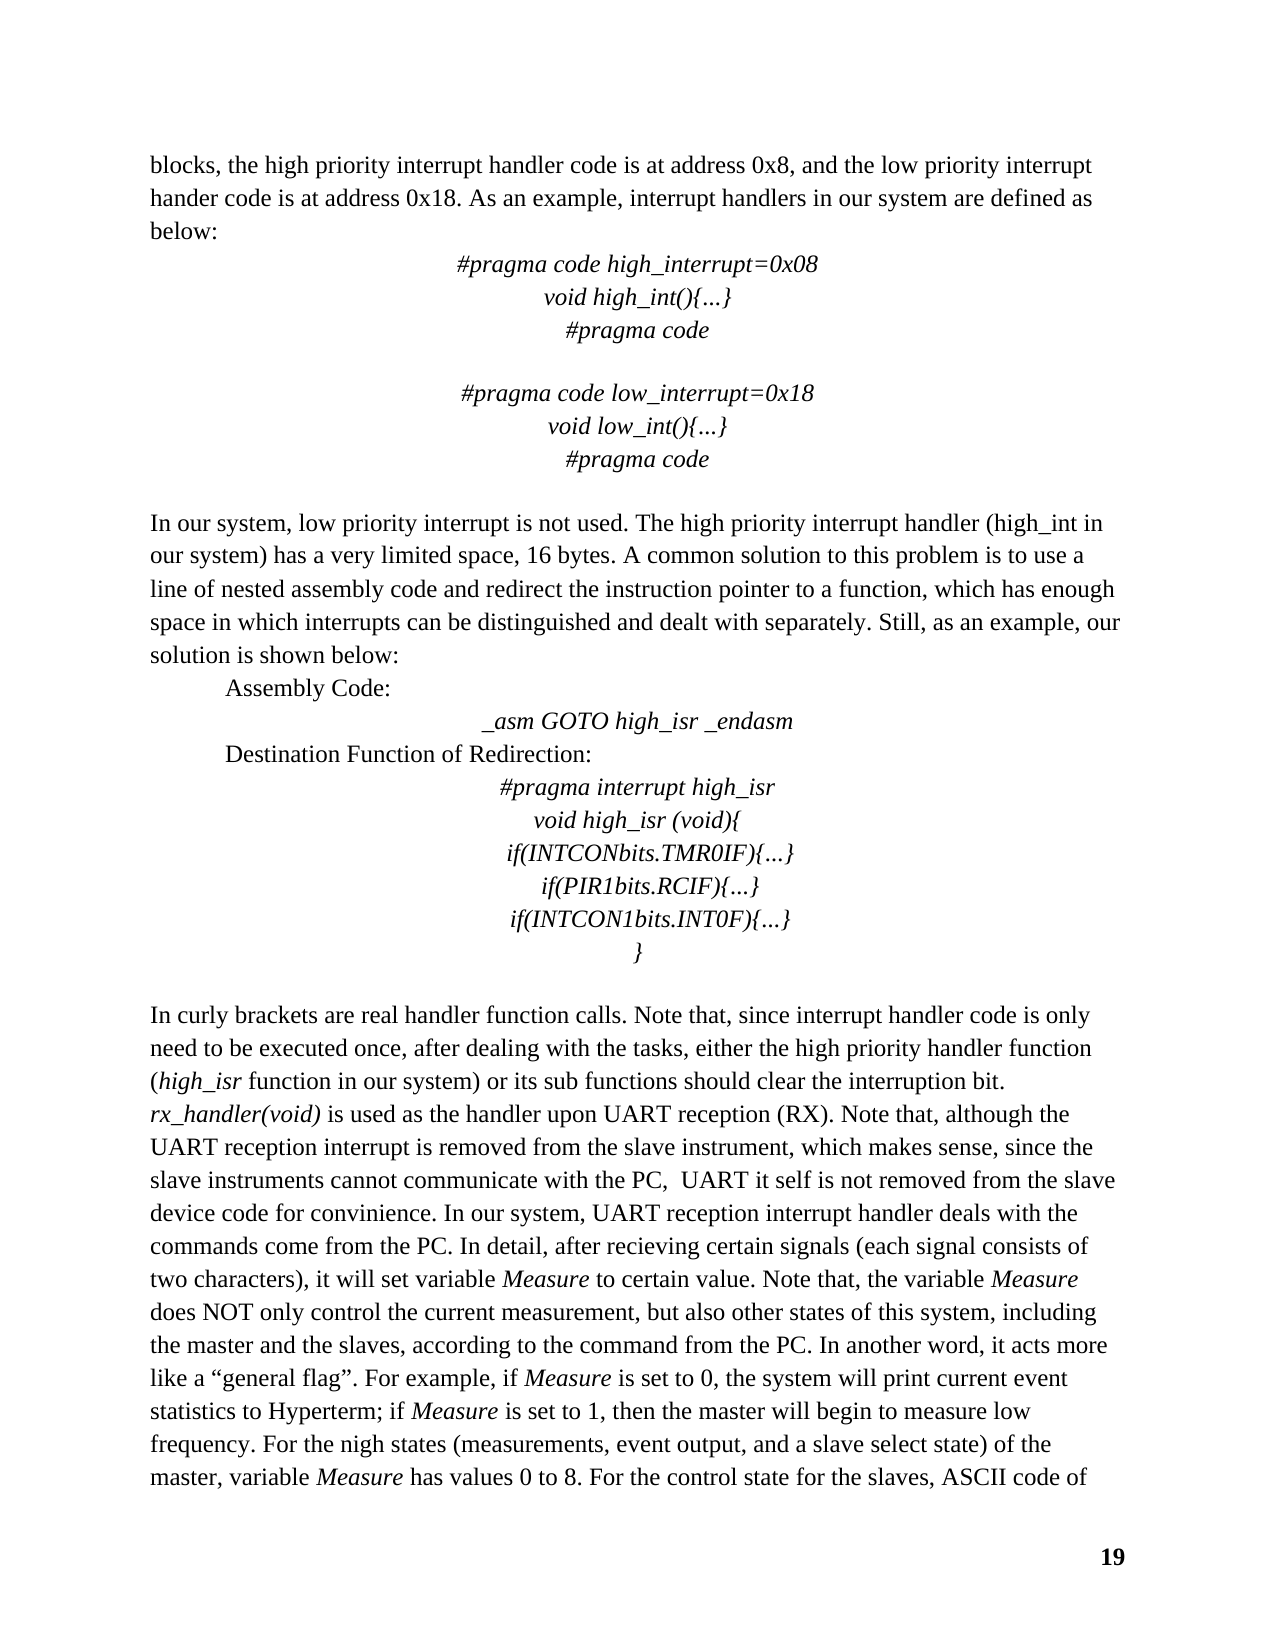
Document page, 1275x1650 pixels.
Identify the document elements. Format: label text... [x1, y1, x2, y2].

text #pragma code [150, 444, 1125, 473]
text #pragma code low_interrupt=0x18 [150, 378, 1125, 407]
text #pragma interrupt high_isr [150, 772, 1125, 801]
text void low_int(){...} [150, 411, 1125, 440]
text if(PIR1bits.RCIF){...} [150, 871, 1125, 899]
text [150, 1000, 1125, 1491]
text #pragma code high_interrupt=0x08 [150, 249, 1125, 278]
text if(INTCONbits.TMR0IF){...} [150, 838, 1125, 867]
text if(INTCON1bits.INT0F){...} [150, 904, 1125, 933]
text #pragma code [150, 315, 1125, 344]
text } [150, 937, 1125, 966]
text void high_int(){...} [150, 282, 1125, 311]
text void high_isr (void){ [150, 805, 1125, 833]
text Assembly Code: [150, 673, 1125, 701]
text In our system, low priority interrupt is not used. The high priority interrupt handler (high_int in our system) has a very limited space, 16 bytes. A common solution to this problem is to use a line of nested assembly code and redirect the instruction pointer to a function, which has enough space in which interrupts can be distinguished and dealt with separately. Still, as an example, our solution is shown below: [150, 508, 1125, 668]
text Destination Function of Redirection: [150, 739, 1125, 767]
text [150, 150, 1125, 245]
text _asm GOTO high_isr _endasm [150, 706, 1125, 734]
